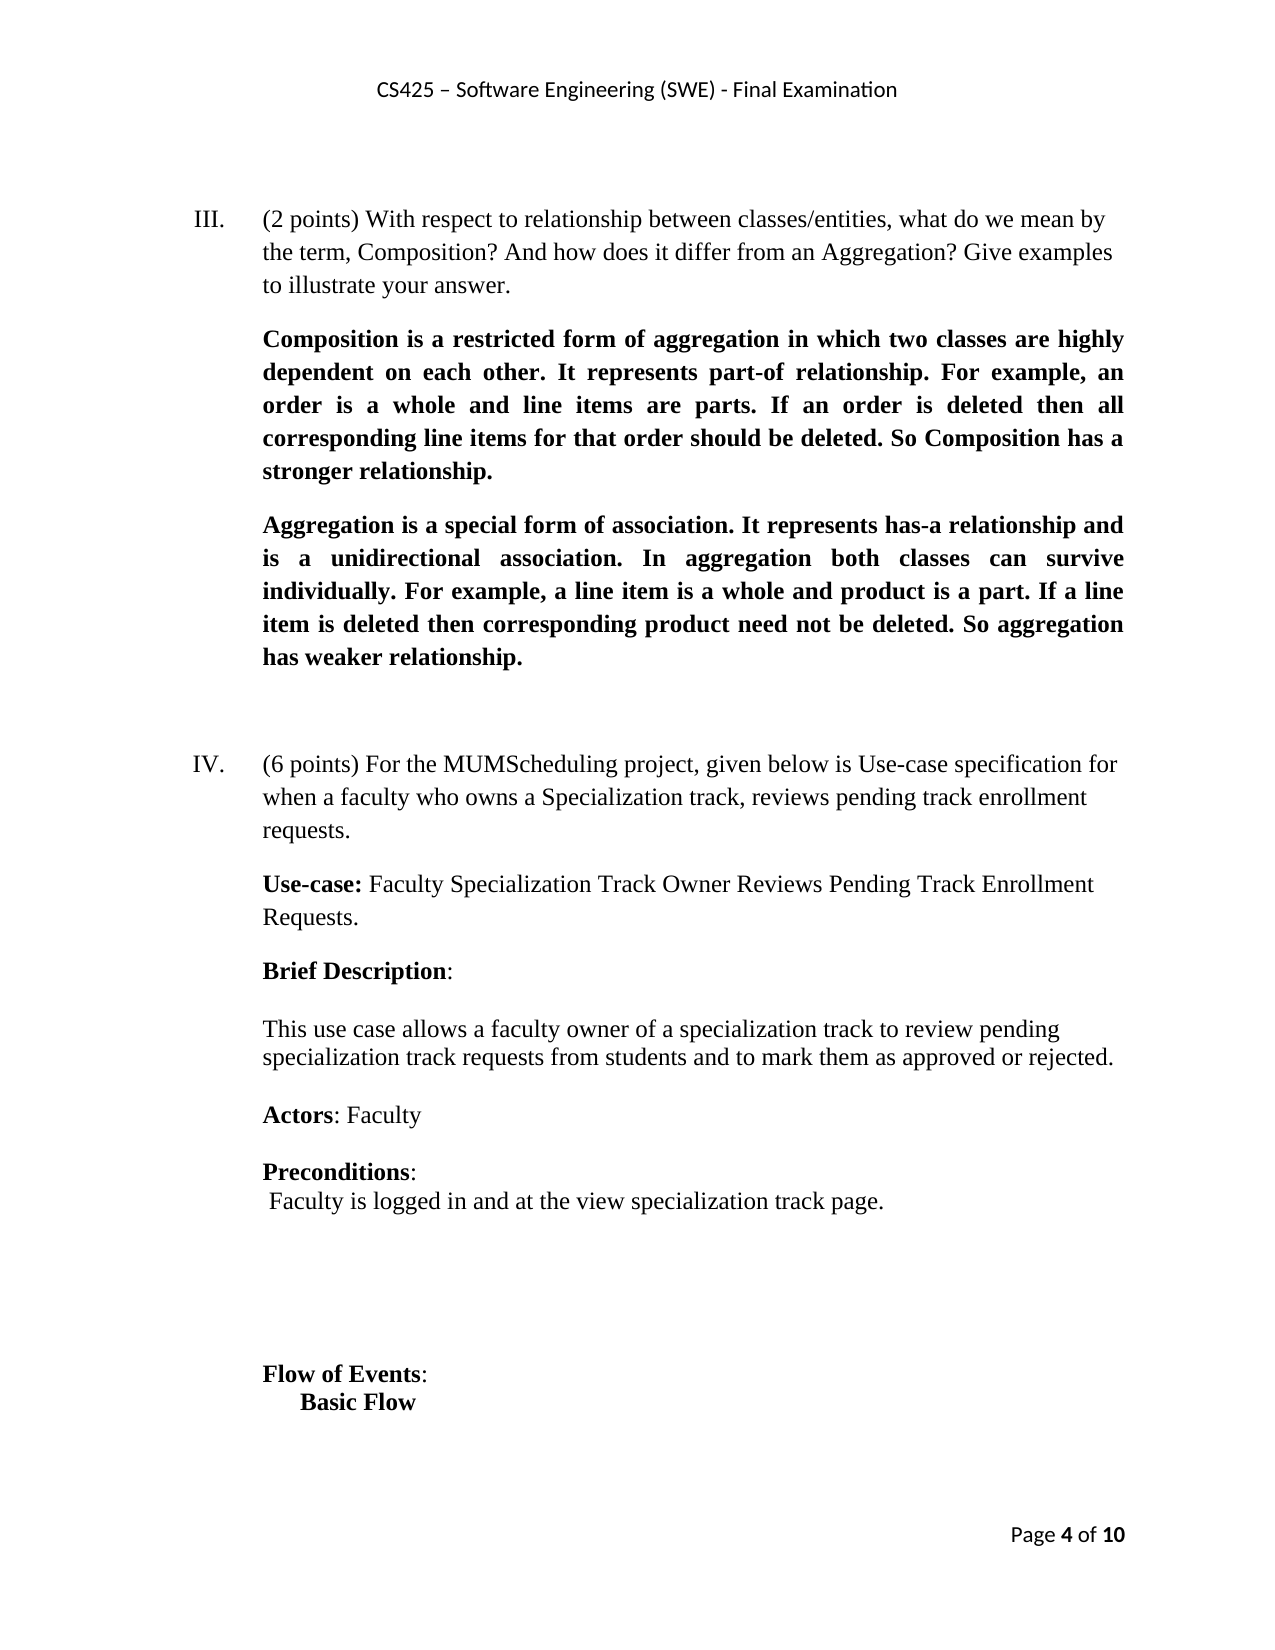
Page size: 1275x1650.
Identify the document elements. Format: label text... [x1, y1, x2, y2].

text Brief Description: [262, 956, 1125, 985]
list (6 points) For the MUMScheduling project, given below is Use-case specification for when a faculty who owns a Specialization track, reviews pending track enrollment requests. [225, 749, 1125, 844]
text This use case allows a faculty owner of a specialization track to review pending specialization track requests from students and to mark them as approved or rejected. [262, 1014, 1125, 1071]
text Faculty is logged in and at the view specialization track page. [262, 1186, 1125, 1215]
list (2 points) With respect to relationship between classes/entities, what do we mean by the term, Composition? And how does it differ from an Aggregation? Give examples to illustrate your answer. [225, 204, 1125, 299]
list Use-case: Faculty Specialization Track Owner Reviews Pending Track Enrollment Requests. [262, 869, 1125, 931]
list Composition is a restricted form of aggregation in which two classes are highly dependent on each other. It represents part-of relationship. For example, an order is a whole and line items are parts. If an order is deleted then all corresponding line items for that order should be deleted. So Composition has a stronger relationship. [262, 324, 1125, 484]
text Preconditions: [262, 1157, 1125, 1186]
text Flow of Events: [262, 1359, 1125, 1387]
list Aggregation is a special form of association. It represents has-a relationship and is a unidirectional association. In aggregation both classes can survive individually. For example, a line item is a whole and product is a part. If a line item is deleted then corresponding product need not be deleted. So aggregation has weaker relationship. [262, 510, 1125, 671]
text Basic Flow [225, 1387, 1125, 1416]
text Actors: Faculty [225, 1100, 1125, 1129]
